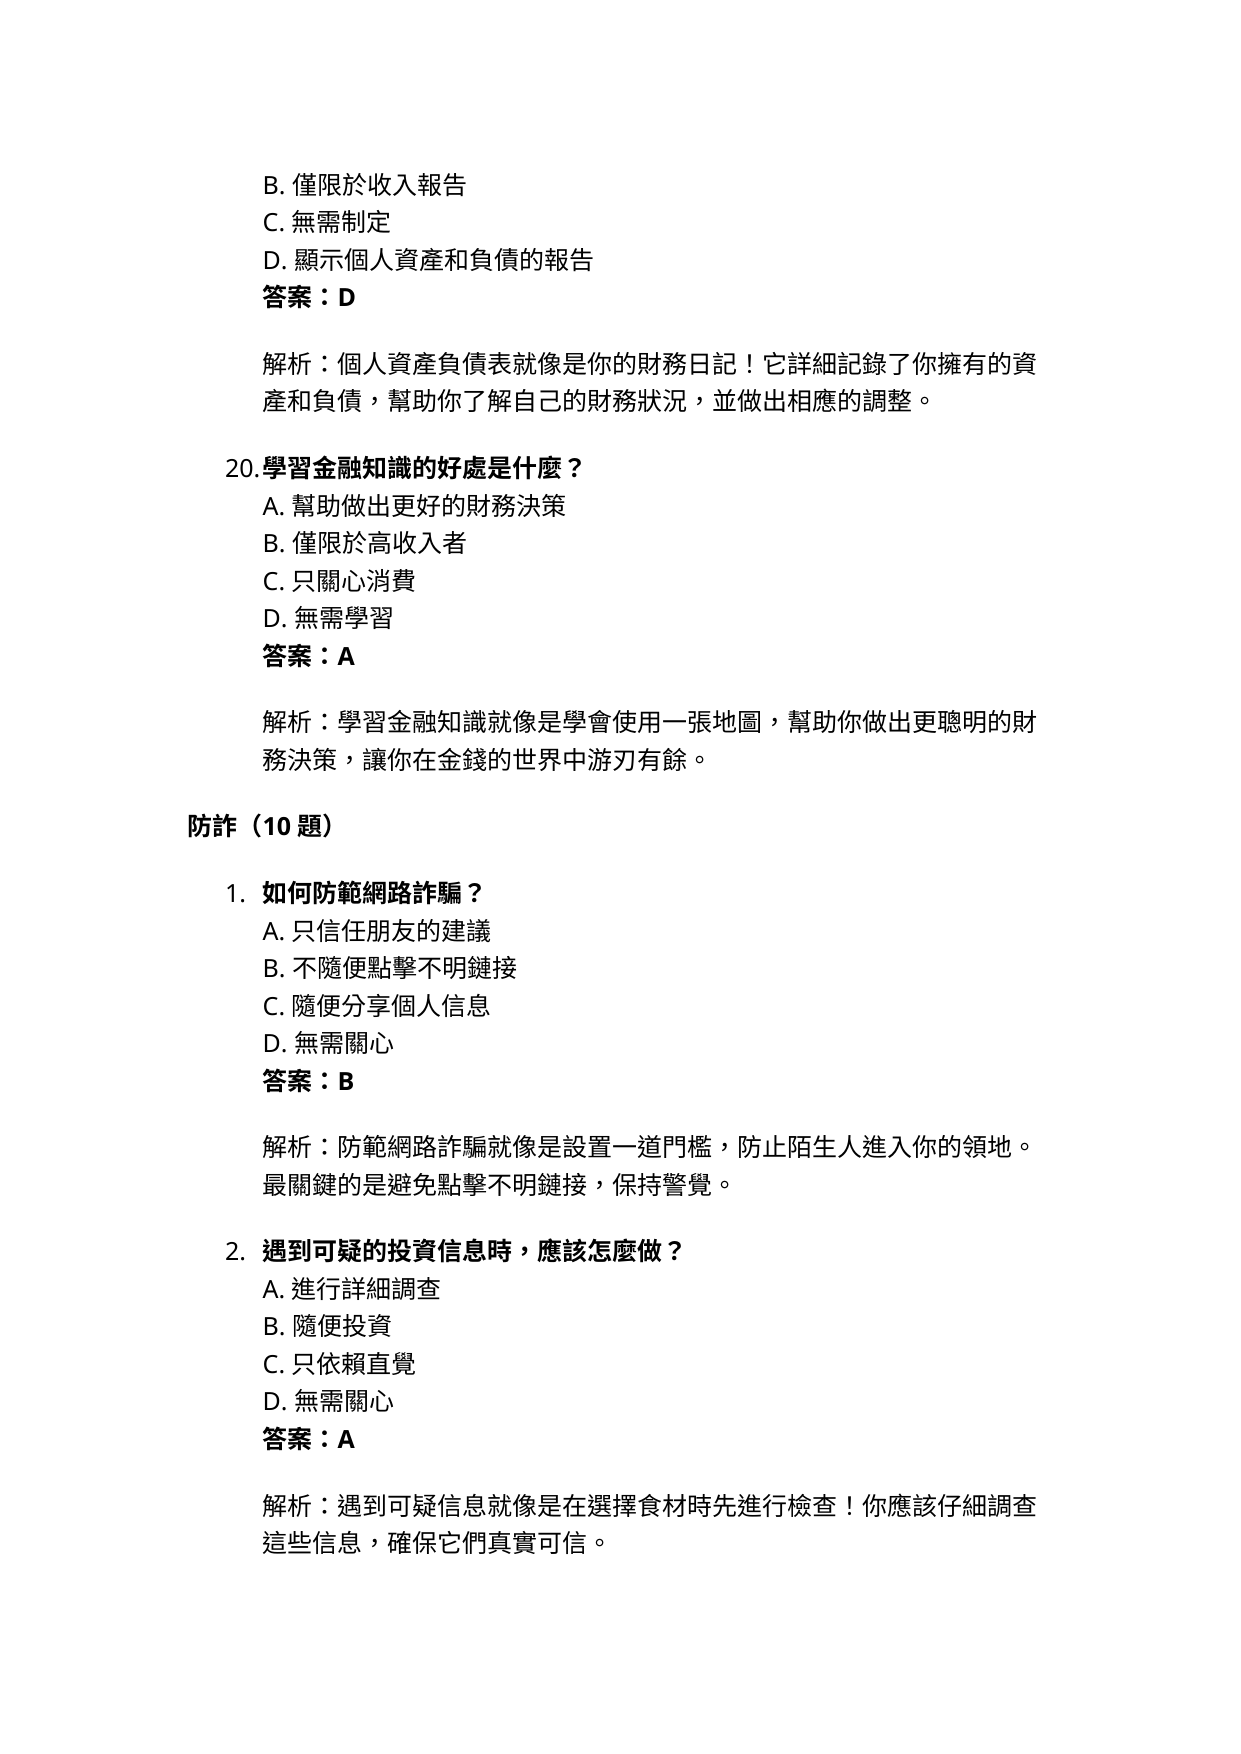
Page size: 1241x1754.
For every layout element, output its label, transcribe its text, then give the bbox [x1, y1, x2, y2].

text 防詐（10 題） [187, 806, 1053, 844]
text 解析：學習金融知識就像是學會使用一張地圖，幫助你做出更聰明的財務決策，讓你在金錢的世界中游刃有餘。 [262, 702, 1053, 777]
list 學習金融知識的好處是什麼？ A. 幫助做出更好的財務決策 B. 僅限於高收入者 C. 只關心消費 D. 無需學習 答案：A [225, 448, 1053, 673]
text 解析：遇到可疑信息就像是在選擇食材時先進行檢查！你應該仔細調查這些信息，確保它們真實可信。 [262, 1485, 1053, 1560]
list 遇到可疑的投資信息時，應該怎麼做？ A. 進行詳細調查 B. 隨便投資 C. 只依賴直覺 D. 無需關心 答案：A [225, 1231, 1053, 1456]
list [225, 164, 1053, 314]
list 如何防範網路詐騙？ A. 只信任朋友的建議 B. 不隨便點擊不明鏈接 C. 隨便分享個人信息 D. 無需關心 答案：B [225, 873, 1053, 1098]
text 解析：防範網路詐騙就像是設置一道門檻，防止陌生人進入你的領地。最關鍵的是避免點擊不明鏈接，保持警覺。 [262, 1127, 1053, 1202]
text 解析：個人資產負債表就像是你的財務日記！它詳細記錄了你擁有的資產和負債，幫助你了解自己的財務狀況，並做出相應的調整。 [262, 344, 1053, 419]
